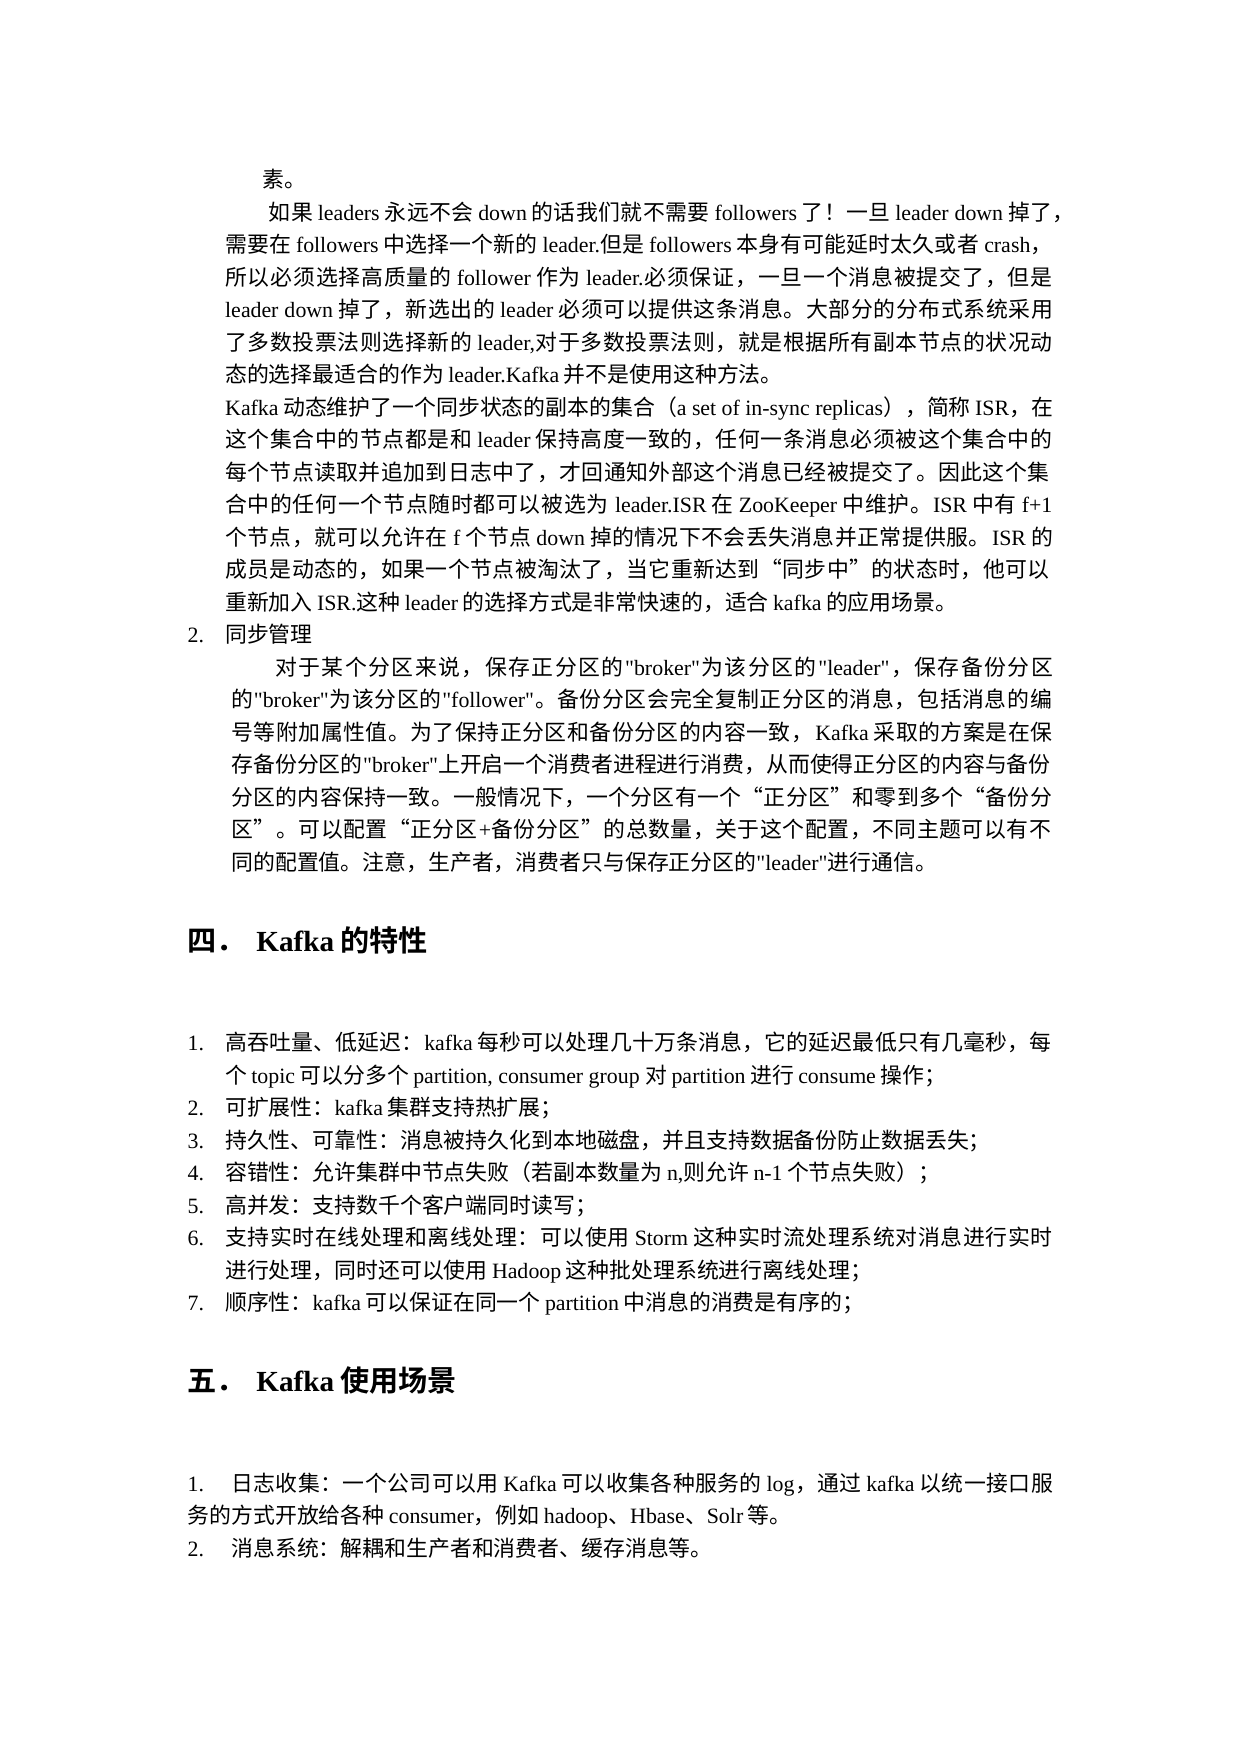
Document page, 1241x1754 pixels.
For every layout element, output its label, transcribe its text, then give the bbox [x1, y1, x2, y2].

list 高并发：支持数千个客户端同时读写； [187, 1187, 1053, 1220]
text 2. 消息系统：解耦和生产者和消费者、缓存消息等。 [187, 1531, 1053, 1563]
list 对于某个分区来说，保存正分区的"broker"为该分区的"leader"，保存备份分区的"broker"为该分区的"follower"。备份分区会完全复制正分区的消息，包括消息的编号等附加属性值。为了保持正分区和备份分区的内容一致，Kafka采取的方案是在保存备份分区的"broker"上开启一个消费者进程进行消费，从而使得正分区的内容与备份分区的内容保持一致。一般情况下，一个分区有一个“正分区”和零到多个“备份分区”。可以配置“正分区+备份分区”的总数量，关于这个配置，不同主题可以有不同的配置值。注意，生产者，消费者只与保存正分区的"leader"进行通信。 [231, 649, 1053, 877]
list 可扩展性：kafka集群支持热扩展； [187, 1090, 1053, 1122]
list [262, 162, 1053, 194]
list Kafka动态维护了一个同步状态的副本的集合（a set of in-sync replicas），简称ISR，在这个集合中的节点都是和leader保持高度一致的，任何一条消息必须被这个集合中的每个节点读取并追加到日志中了，才回通知外部这个消息已经被提交了。因此这个集合中的任何一个节点随时都可以被选为leader.ISR在ZooKeeper中维护。ISR中有f+1个节点，就可以允许在f个节点down掉的情况下不会丢失消息并正常提供服。ISR的成员是动态的，如果一个节点被淘汰了，当它重新达到“同步中”的状态时，他可以重新加入ISR.这种leader的选择方式是非常快速的，适合kafka的应用场景。 [225, 389, 1053, 617]
list 支持实时在线处理和离线处理：可以使用Storm这种实时流处理系统对消息进行实时进行处理，同时还可以使用Hadoop这种批处理系统进行离线处理； [187, 1220, 1053, 1285]
list 持久性、可靠性：消息被持久化到本地磁盘，并且支持数据备份防止数据丢失； [187, 1122, 1053, 1155]
list 容错性：允许集群中节点失败（若副本数量为n,则允许n-1个节点失败）； [187, 1155, 1053, 1187]
list 同步管理 [187, 617, 1053, 649]
subtitle Kafka的特性 [187, 906, 1053, 971]
list 如果leaders永远不会down的话我们就不需要followers了！一旦leader down掉了，需要在followers中选择一个新的leader.但是followers本身有可能延时太久或者crash，所以必须选择高质量的follower作为leader.必须保证，一旦一个消息被提交了，但是leader down掉了，新选出的leader必须可以提供这条消息。大部分的分布式系统采用了多数投票法则选择新的leader,对于多数投票法则，就是根据所有副本节点的状况动态的选择最适合的作为leader.Kafka并不是使用这种方法。 [225, 194, 1053, 389]
text 1. 日志收集：一个公司可以用Kafka可以收集各种服务的log，通过kafka以统一接口服务的方式开放给各种consumer，例如hadoop、Hbase、Solr等。 [187, 1466, 1053, 1531]
subtitle Kafka使用场景 [187, 1347, 1053, 1412]
list 顺序性：kafka可以保证在同一个partition中消息的消费是有序的； [187, 1285, 1053, 1317]
list 高吞吐量、低延迟：kafka每秒可以处理几十万条消息，它的延迟最低只有几毫秒，每个topic可以分多个partition, consumer group 对partition进行consume操作； [187, 1025, 1053, 1090]
